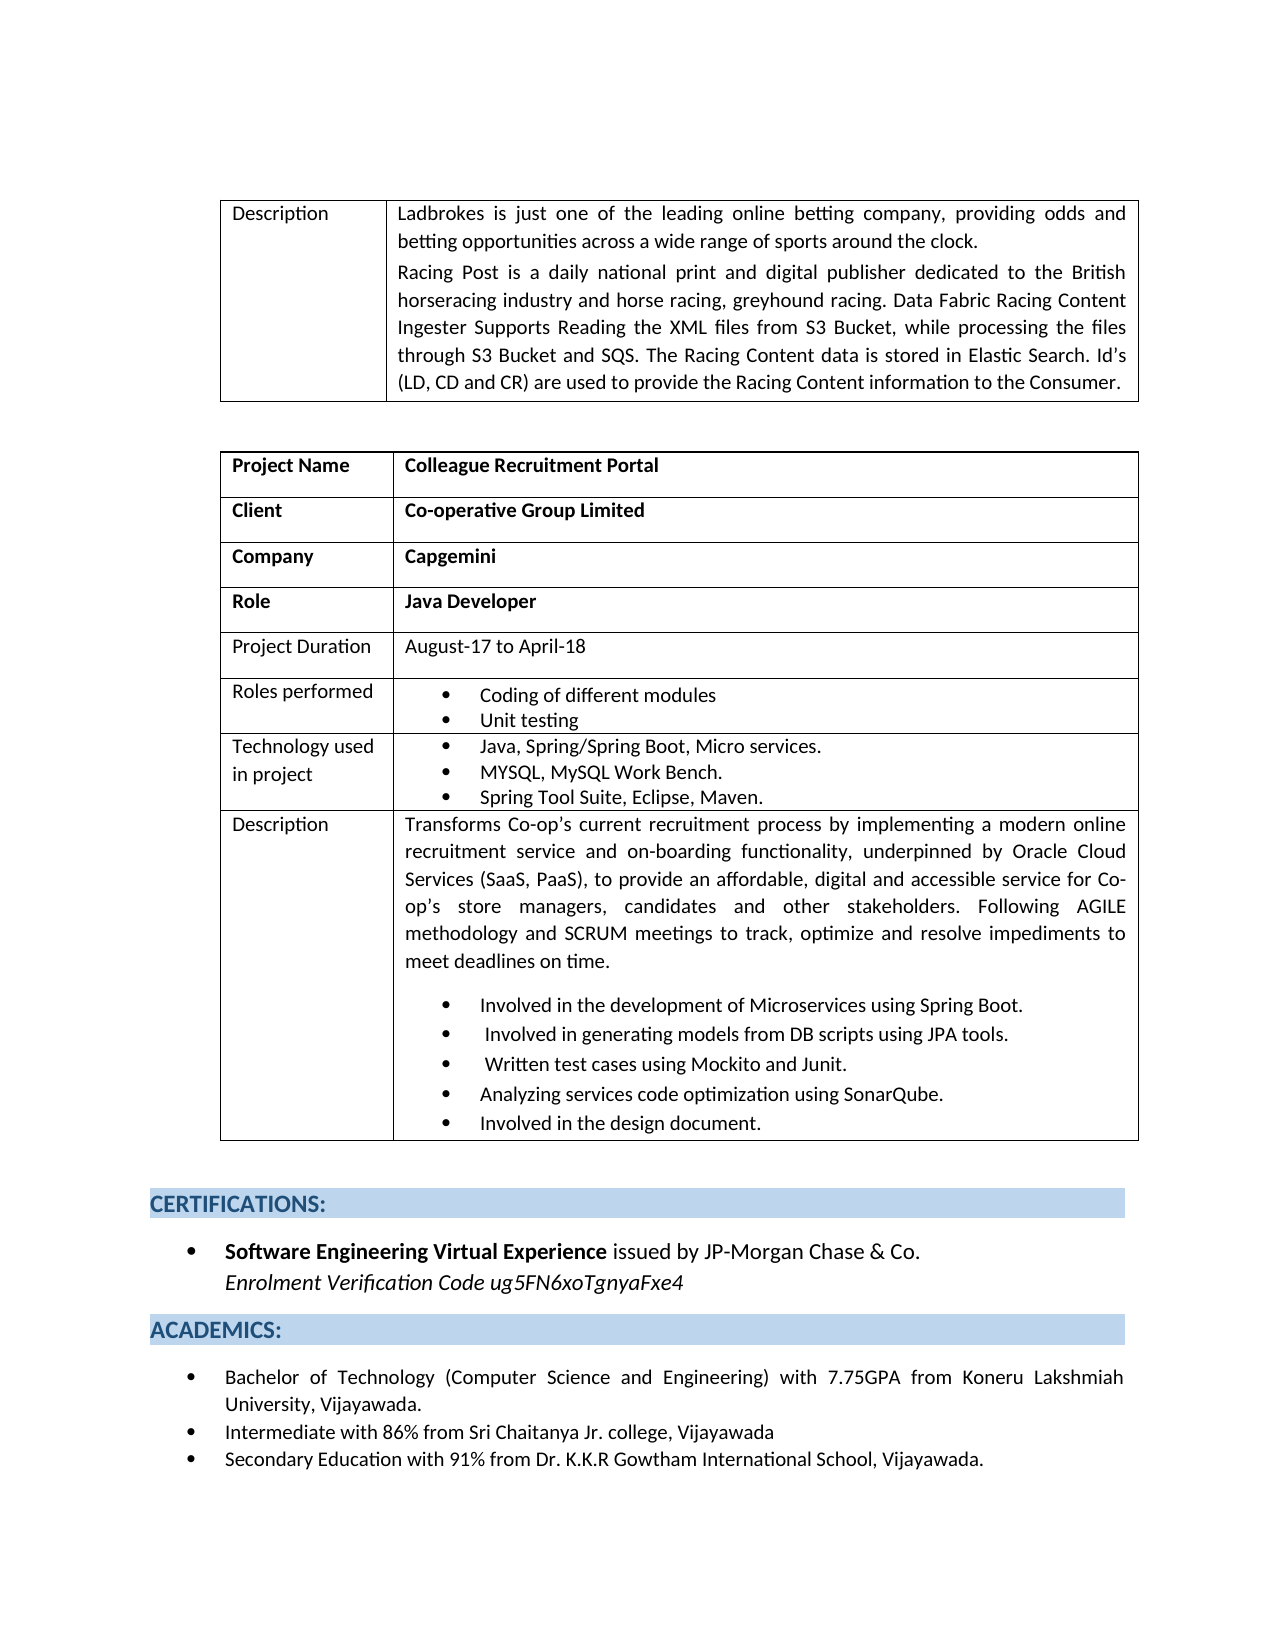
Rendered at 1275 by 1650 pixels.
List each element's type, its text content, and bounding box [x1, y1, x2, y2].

table_cell Roles performed [221, 679, 393, 733]
table_header Colleague Recruitment Portal [394, 453, 1138, 497]
list Intermediate with 86% from Sri Chaitanya Jr. college, Vijayawada [187, 1419, 1125, 1444]
table_cell Role [221, 588, 393, 632]
table_header Project Name [221, 453, 393, 497]
text ACADEMICS: [150, 1314, 1125, 1345]
table_cell Technology used in project [221, 734, 393, 810]
table_header Description [221, 201, 386, 401]
list Software Engineering Virtual Experience issued by JP-Morgan Chase & Co. [187, 1237, 1125, 1266]
table_header Ladbrokes is just one of the leading online betting company, providing odds and betting opportunities across a wide range of sports around the clock. Racing Post is a daily national print and digital publisher dedicated to the British horseracing industry and horse racing, greyhound racing. Data Fabric Racing Content Ingester Supports Reading the XML files from S3 Bucket, while processing the files through S3 Bucket and SQS. The Racing Content data is stored in Elastic Search. Id’s (LD, CD and CR) are used to provide the Racing Content information to the Consumer. [387, 201, 1138, 401]
table_cell Co-operative Group Limited [394, 498, 1138, 542]
table_cell August-17 to April-18 [394, 633, 1138, 677]
table_cell Coding of different modules Unit testing [394, 679, 1138, 733]
table_cell Company [221, 543, 393, 587]
table_cell Client [221, 498, 393, 542]
table_cell Transforms Co-op’s current recruitment process by implementing a modern online recruitment service and on-boarding functionality, underpinned by Oracle Cloud Services (SaaS, PaaS), to provide an affordable, digital and accessible service for Co-op’s store managers, candidates and other stakeholders. Following AGILE methodology and SCRUM meetings to track, optimize and resolve impediments to meet deadlines on time. Involved in the development of Microservices using Spring Boot. Involved in generating models from DB scripts using JPA tools. Written test cases using Mockito and Junit. Analyzing services code optimization using SonarQube. Involved in the design document. [394, 811, 1138, 1140]
table_cell Project Duration [221, 633, 393, 677]
text CERTIFICATIONS: [150, 1188, 1125, 1218]
table_cell Java Developer [394, 588, 1138, 632]
table_cell Capgemini [394, 543, 1138, 587]
list Enrolment Verification Code ug5FN6xoTgnyaFxe4 [225, 1268, 1125, 1296]
list Secondary Education with 91% from Dr. K.K.R Gowtham International School, Vijayawada. [187, 1446, 1125, 1472]
list Bachelor of Technology (Computer Science and Engineering) with 7.75GPA from Koneru Lakshmiah University, Vijayawada. [187, 1364, 1125, 1417]
table_cell Java, Spring/Spring Boot, Micro services. MYSQL, MySQL Work Bench. Spring Tool Suite, Eclipse, Maven. [394, 734, 1138, 810]
table_cell Description [221, 811, 393, 1140]
